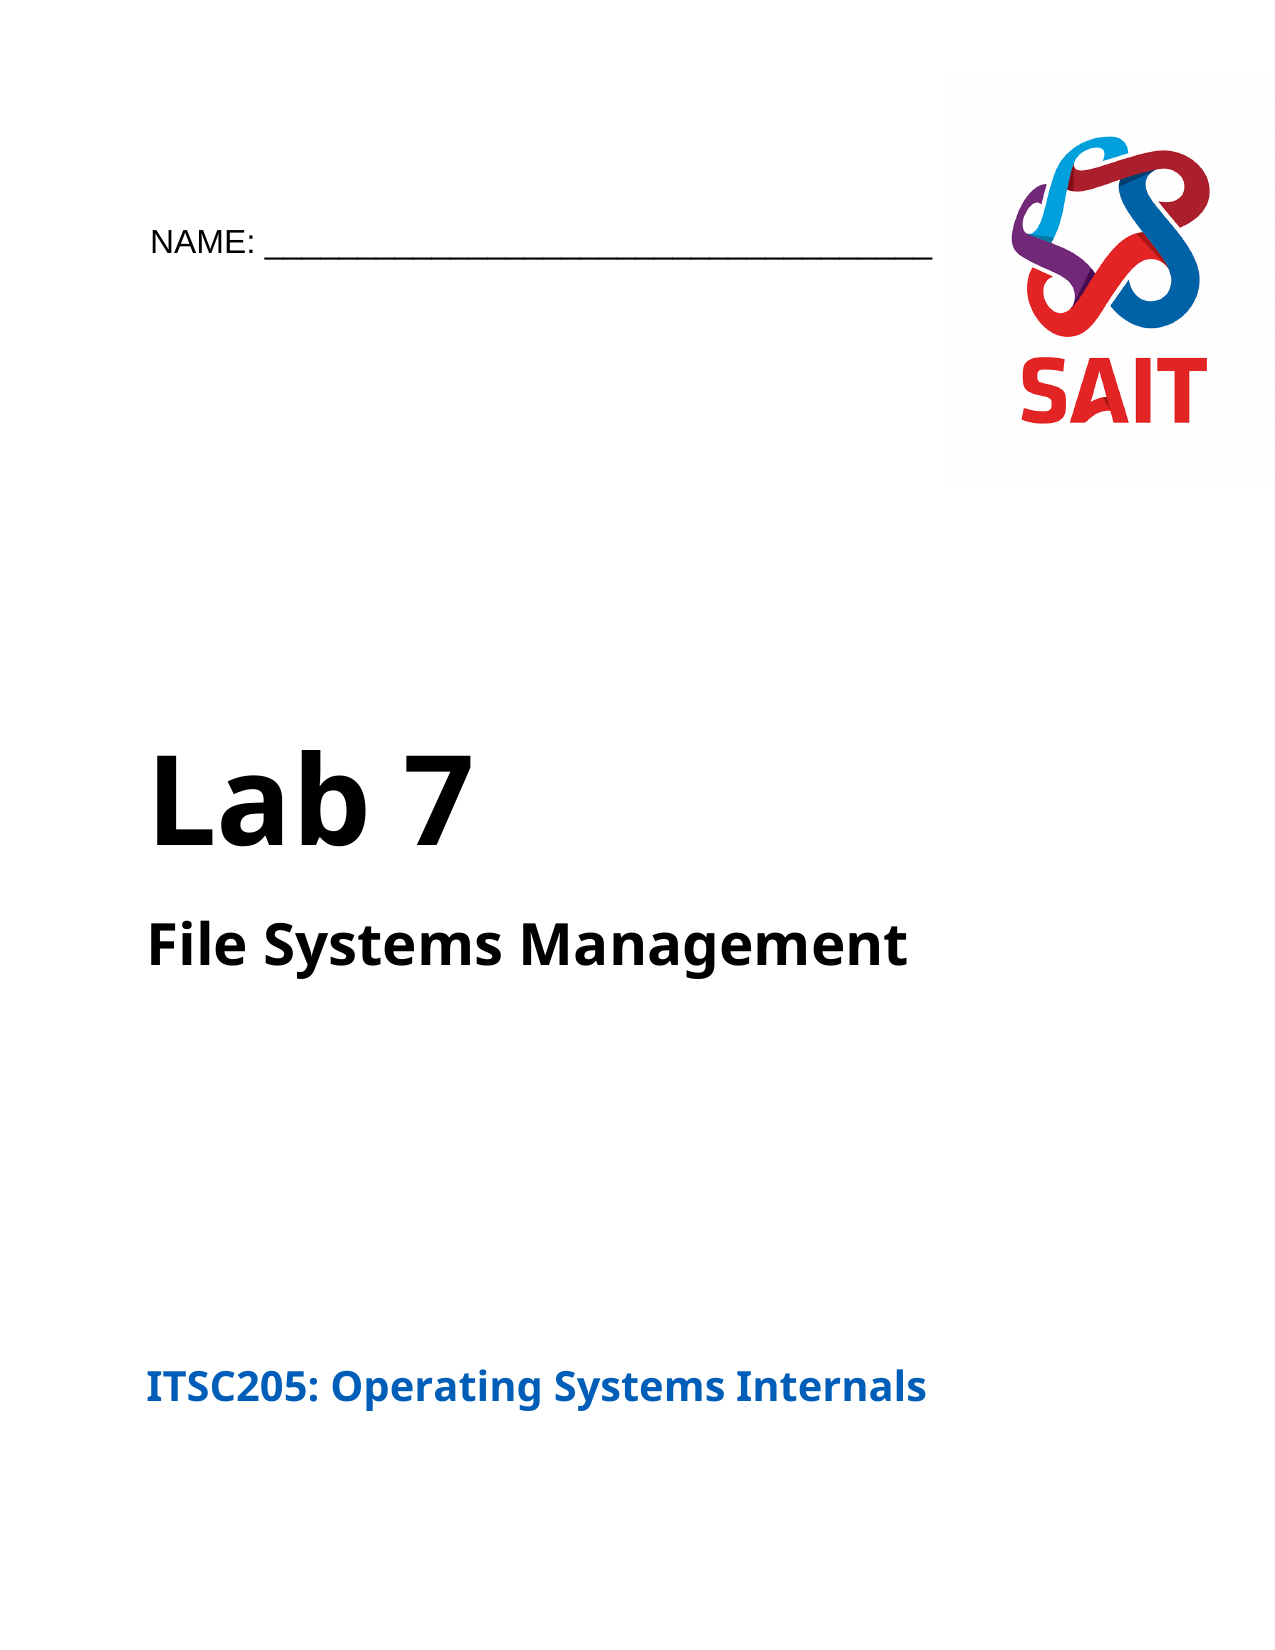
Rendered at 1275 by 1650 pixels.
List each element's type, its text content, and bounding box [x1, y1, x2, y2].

picture [947, 72, 1274, 487]
text NAME: ____________________________________ [150, 222, 1245, 261]
